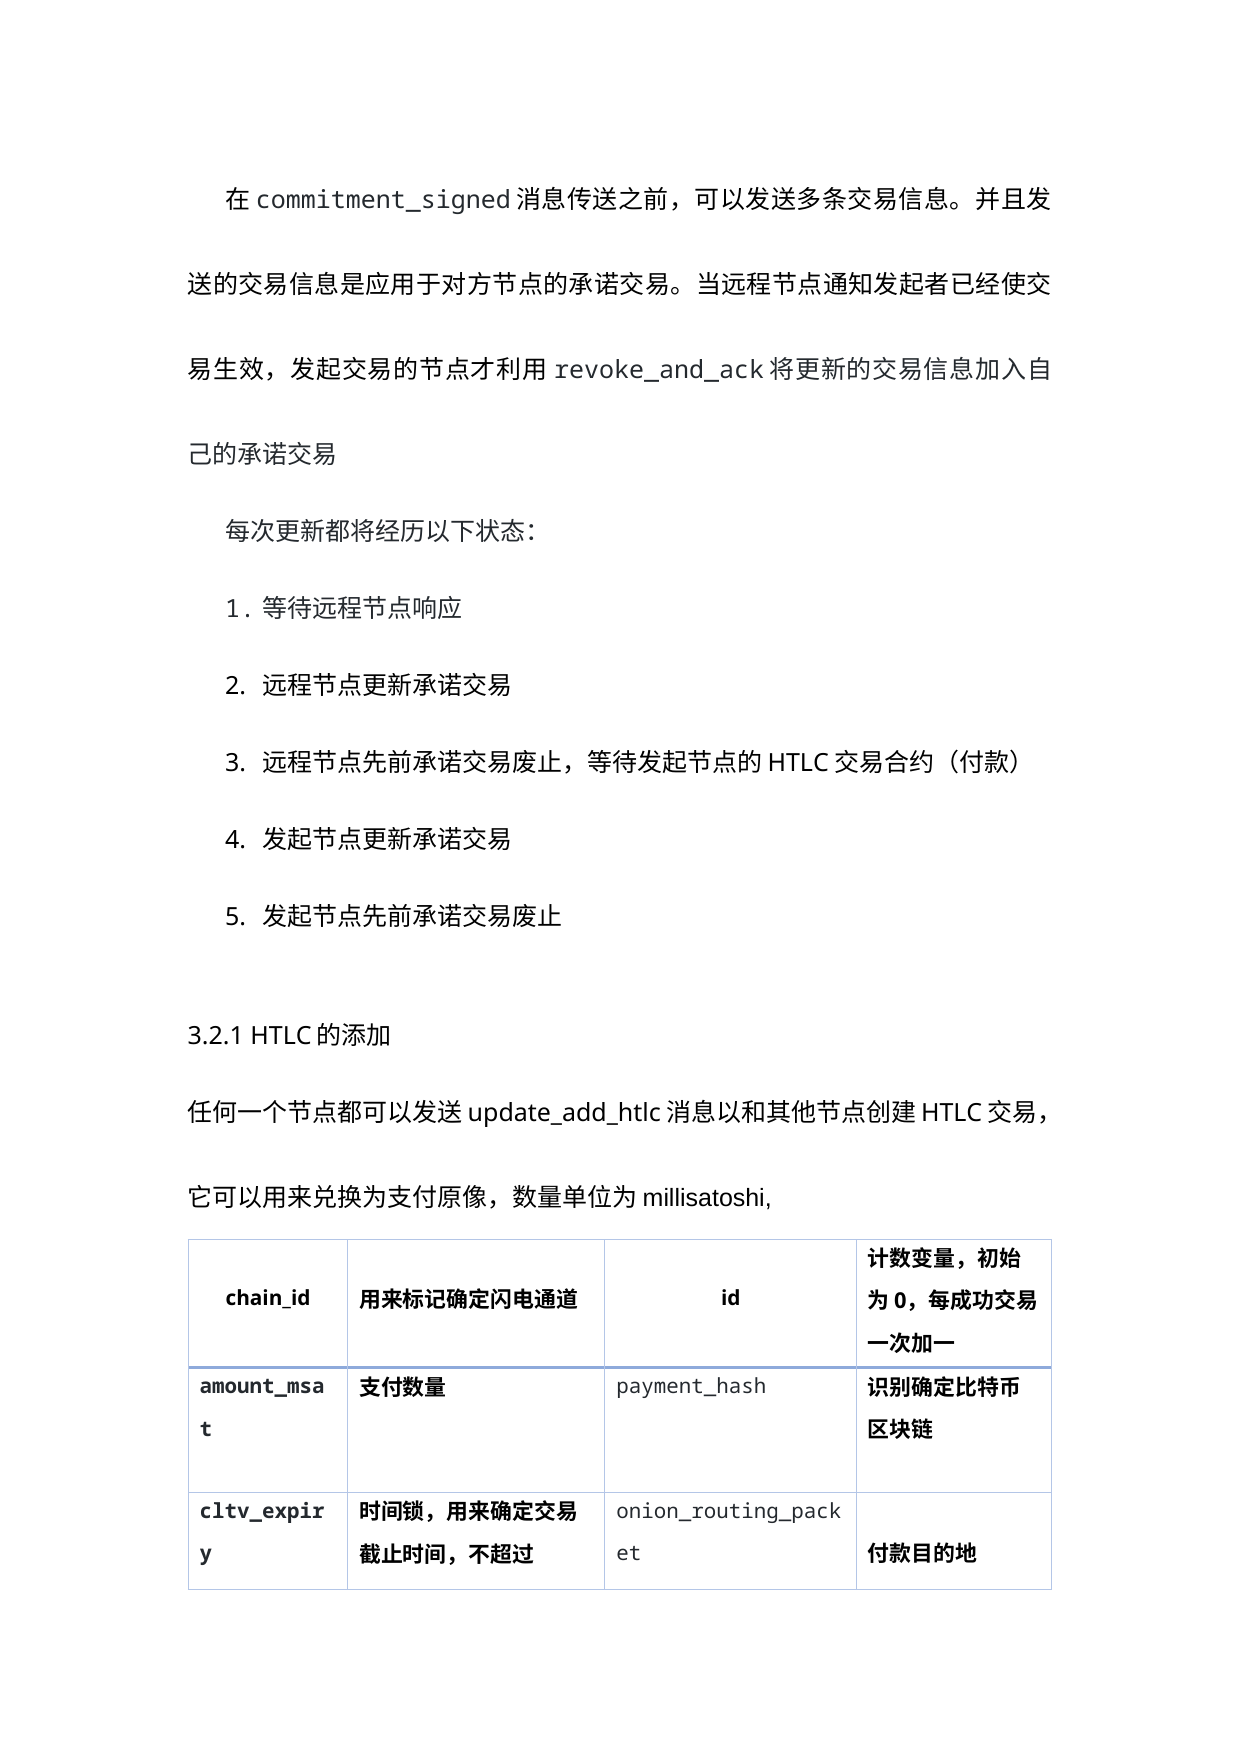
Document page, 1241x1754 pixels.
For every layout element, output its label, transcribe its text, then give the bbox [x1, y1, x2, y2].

table_header 用来标记确定闪电通道 [348, 1240, 604, 1366]
list 远程节点更新承诺交易 [225, 649, 1053, 717]
table_cell cltv_expiry [189, 1493, 347, 1589]
table_cell amount_msat [189, 1369, 347, 1492]
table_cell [605, 1493, 856, 1589]
text 任何一个节点都可以发送update_add_htlc消息以和其他节点创建HTLC交易，它可以用来兑换为支付原像，数量单位为millisatoshi, [187, 1077, 1053, 1229]
list 发起节点先前承诺交易废止 [225, 880, 1053, 948]
table_header 计数变量，初始为0，每成功交易一次加一 [857, 1240, 1051, 1366]
table_header id [605, 1240, 856, 1366]
table_cell 支付数量 [348, 1369, 604, 1492]
list 等待远程节点响应 [225, 572, 1053, 640]
text 每次更新都将经历以下状态： [187, 496, 1053, 563]
table_header chain_id [189, 1240, 347, 1366]
list 发起节点更新承诺交易 [225, 803, 1053, 871]
table_cell 付款目的地 [857, 1493, 1051, 1589]
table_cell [348, 1493, 604, 1589]
list 远程节点先前承诺交易废止，等待发起节点的HTLC交易合约（付款） [225, 726, 1053, 794]
subtitle 3.2.1 HTLC的添加 [187, 1000, 1053, 1068]
table_cell payment_hash [605, 1369, 856, 1492]
table_cell 识别确定比特币区块链 [857, 1369, 1051, 1492]
text 在commitment_signed消息传送之前，可以发送多条交易信息。并且发送的交易信息是应用于对方节点的承诺交易。当远程节点通知发起者已经使交易生效，发起交易的节点才利用revoke_and_ack将更新的交易信息加入自己的承诺交易 [187, 164, 1053, 486]
